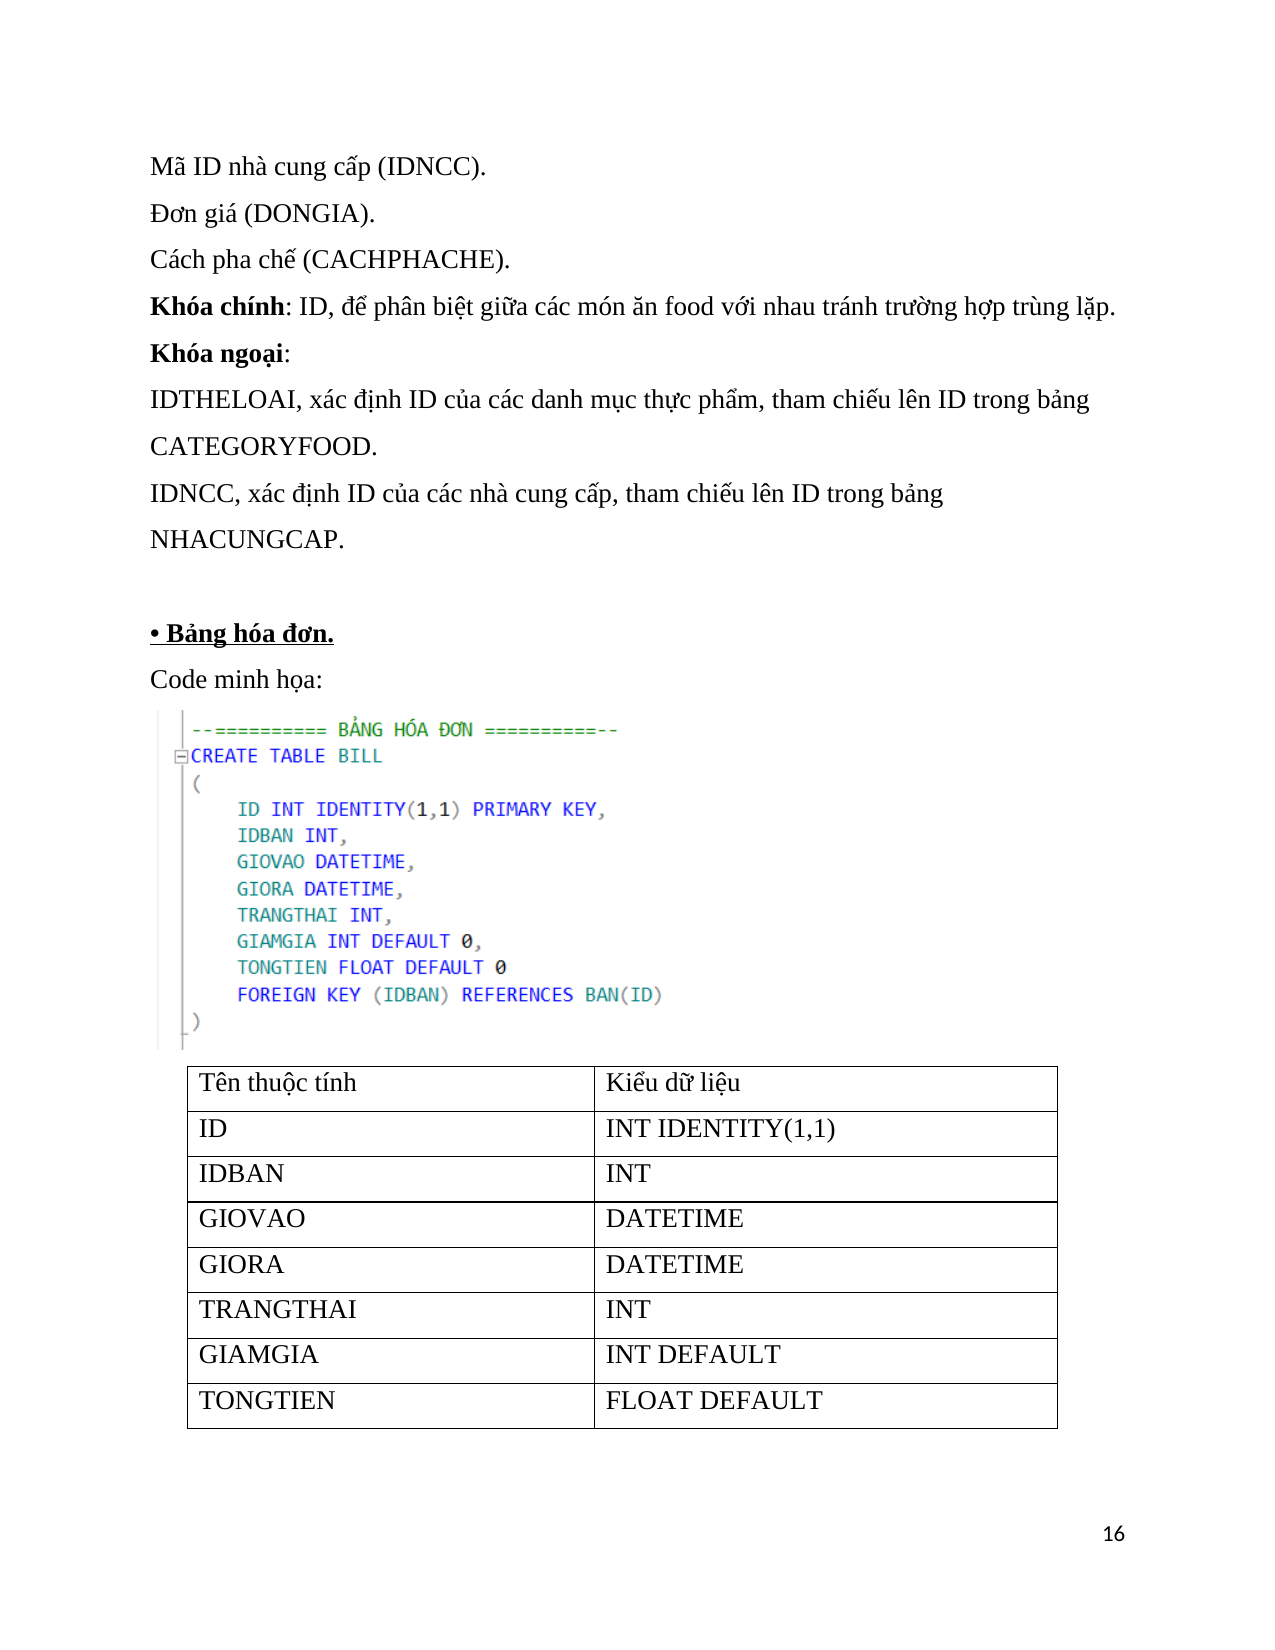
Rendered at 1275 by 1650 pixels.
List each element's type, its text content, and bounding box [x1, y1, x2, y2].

table_cell DATETIME [595, 1203, 1057, 1247]
table_cell ID [188, 1112, 594, 1156]
table_header Kiểu dữ liệu [595, 1067, 1057, 1111]
table_cell FLOAT DEFAULT [595, 1384, 1057, 1428]
table_cell IDBAN [188, 1157, 594, 1201]
table_cell TONGTIEN [188, 1384, 594, 1428]
table_cell GIORA [188, 1248, 594, 1292]
text Code minh họa: [150, 663, 1125, 694]
text Khóa chính: ID, để phân biệt giữa các món ăn food với nhau tránh trường hợp trùng lặp. [150, 290, 1125, 321]
text Mã ID nhà cung cấp (IDNCC). [150, 150, 1125, 181]
text IDNCC, xác định ID của các nhà cung cấp, tham chiếu lên ID trong bảng NHACUNGCAP. [150, 477, 1125, 554]
table_cell GIAMGIA [188, 1339, 594, 1383]
text Cách pha chế (CACHPHACHE). [150, 243, 1125, 274]
text IDTHELOAI, xác định ID của các danh mục thực phẩm, tham chiếu lên ID trong bảng CATEGORYFOOD. [150, 383, 1125, 461]
table_cell INT IDENTITY(1,1) [595, 1112, 1057, 1156]
table_cell INT [595, 1157, 1057, 1201]
table_cell INT DEFAULT [595, 1339, 1057, 1383]
text Khóa ngoại: [150, 337, 1125, 368]
table_cell GIOVAO [188, 1203, 594, 1247]
table_cell TRANGTHAI [188, 1293, 594, 1337]
text • Bảng hóa đơn. [150, 617, 1125, 648]
table_cell INT [595, 1293, 1057, 1337]
table_header Tên thuộc tính [188, 1067, 594, 1111]
text Đơn giá (DONGIA). [150, 197, 1125, 228]
table_cell DATETIME [595, 1248, 1057, 1292]
picture [156, 710, 736, 1050]
